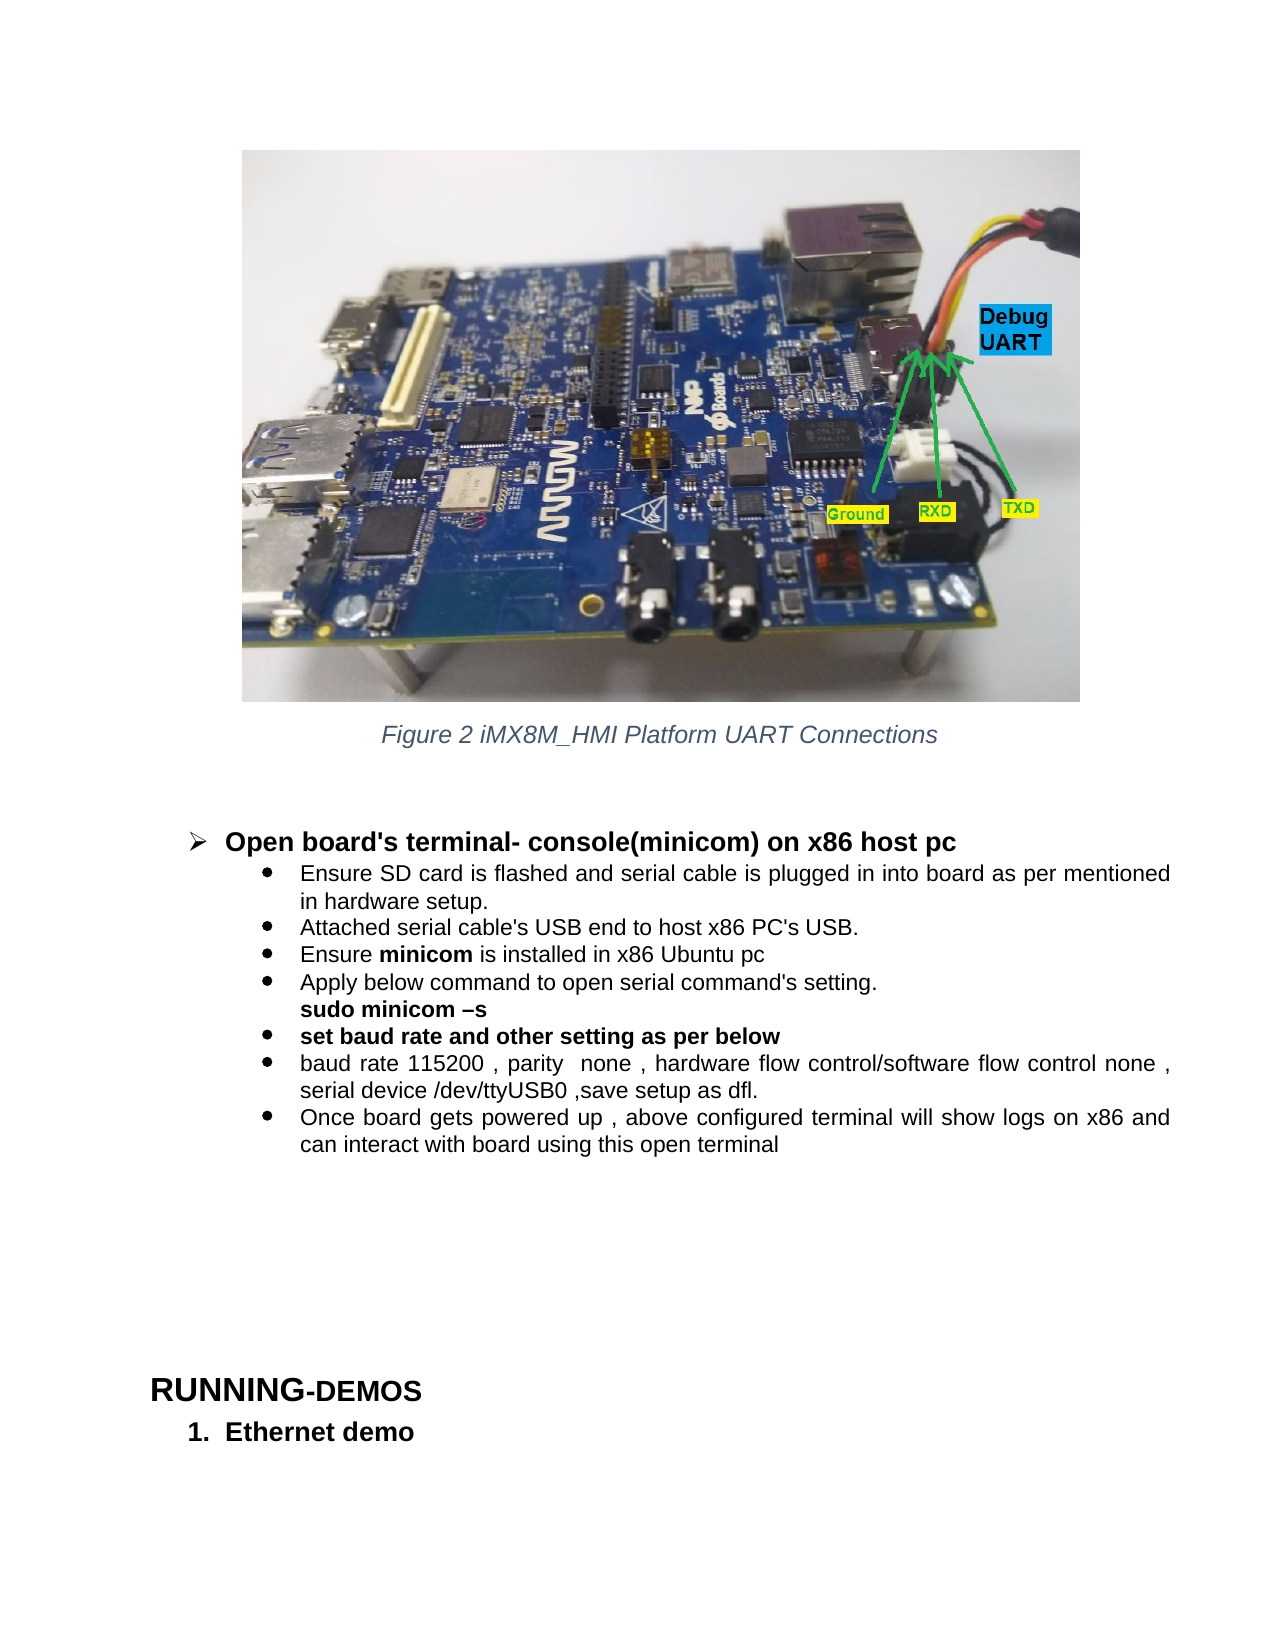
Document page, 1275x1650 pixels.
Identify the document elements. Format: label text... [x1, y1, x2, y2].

list sudo minicom –s [300, 996, 1172, 1023]
text Figure 2 iMX8M_HMI Platform UART Connections [150, 720, 1172, 749]
list Ensure minicom is installed in x86 Ubuntu pc [262, 941, 1172, 969]
list Attached serial cable's USB end to host x86 PC's USB. [262, 914, 1172, 941]
subtitle Open board's terminal- console(minicom) on x86 host pc [187, 826, 1172, 858]
list Once board gets powered up , above configured terminal will show logs on x86 and can interact with board using this open terminal [262, 1104, 1172, 1157]
subtitle Ethernet demo [187, 1416, 1172, 1447]
list Apply below command to open serial command's setting. [262, 969, 1172, 996]
subtitle Running-Demos [150, 1370, 1172, 1408]
list set baud rate and other setting as per below [262, 1023, 1172, 1050]
list baud rate 115200 , parity none , hardware flow control/software flow control none , serial device /dev/ttyUSB0 ,save setup as dfl. [262, 1050, 1172, 1104]
list Ensure SD card is flashed and serial cable is plugged in into board as per mentioned in hardware setup. [262, 860, 1172, 914]
picture [242, 150, 1080, 702]
